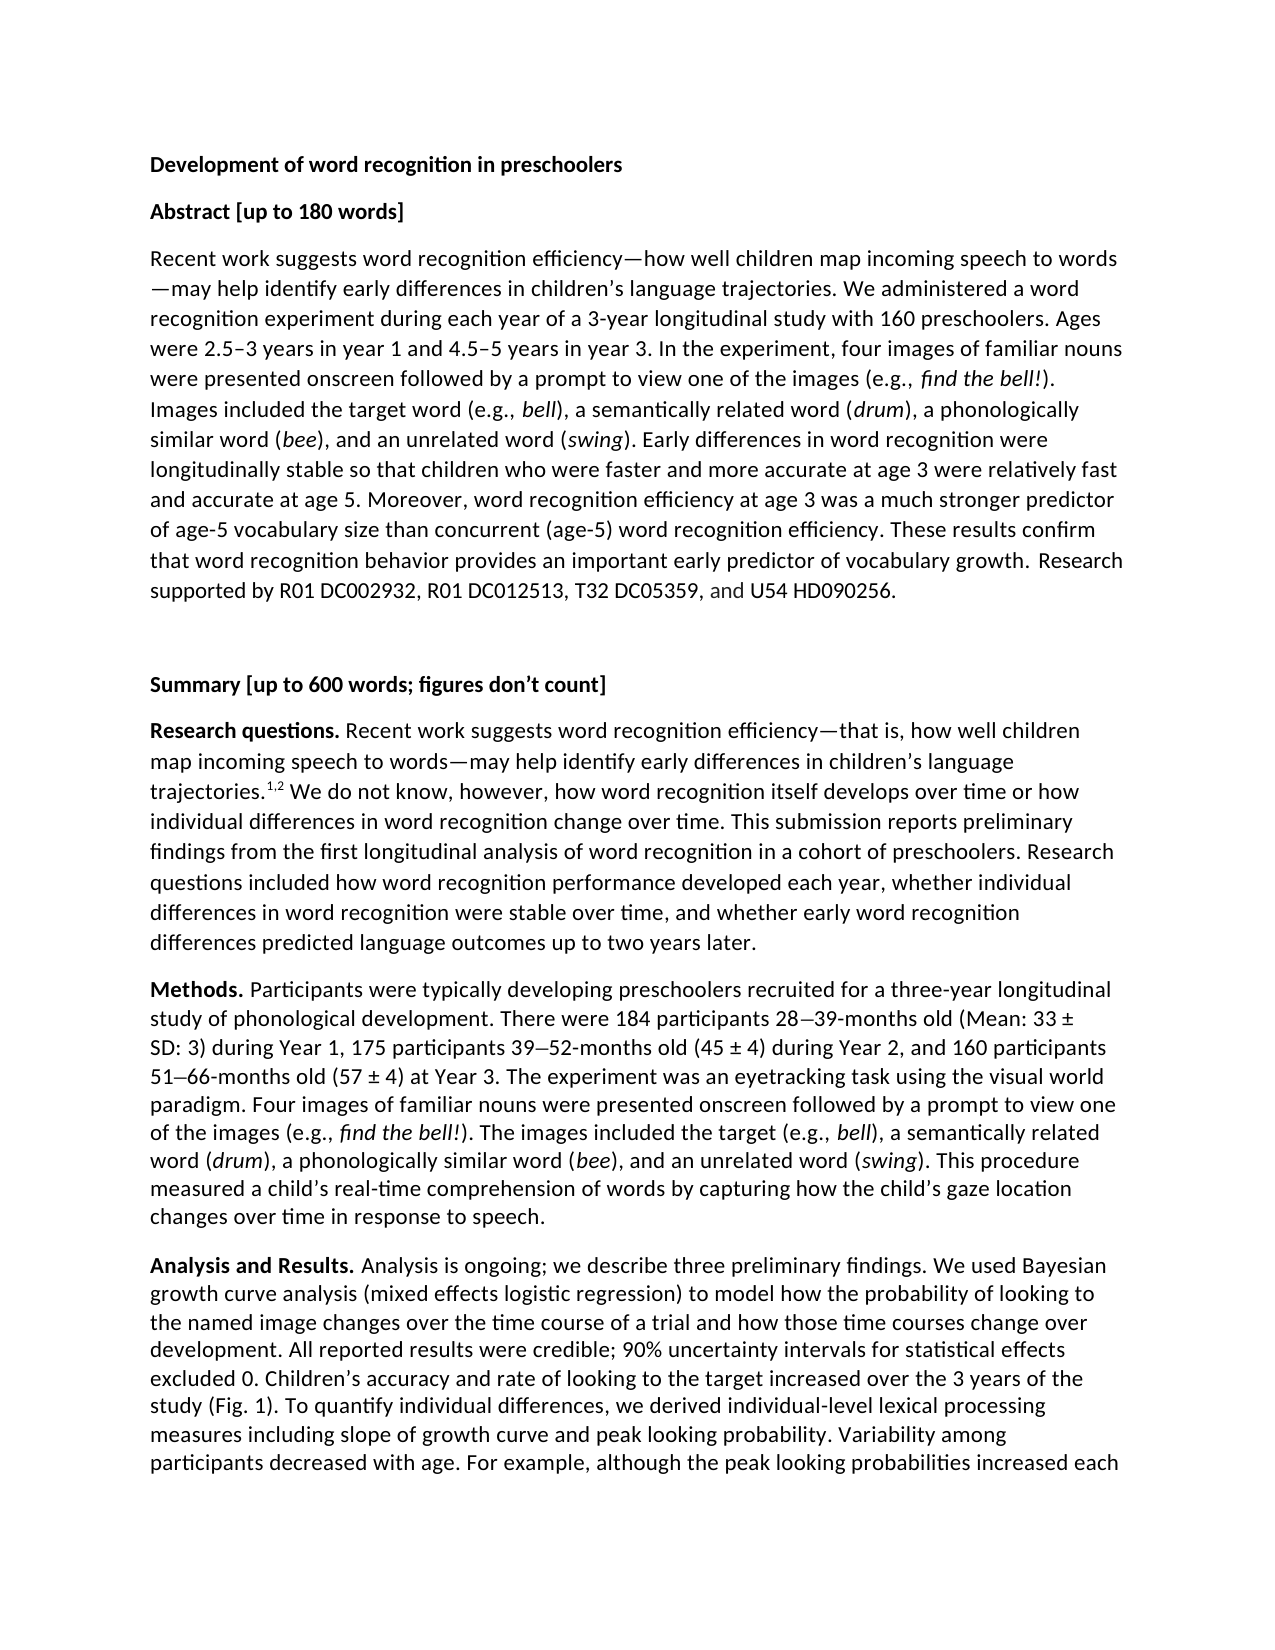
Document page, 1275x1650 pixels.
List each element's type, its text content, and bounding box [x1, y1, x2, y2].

text Methods. Participants were typically developing preschoolers recruited for a three-year longitudinal study of phonological development. There were 184 participants 28–39-months old (Mean: 33 ± SD: 3) during Year 1, 175 participants 39–52-months old (45 ± 4) during Year 2, and 160 participants 51–66-months old (57 ± 4) at Year 3. The experiment was an eyetracking task using the visual world paradigm. Four images of familiar nouns were presented onscreen followed by a prompt to view one of the images (e.g., find the bell!). The images included the target (e.g., bell), a semantically related word (drum), a phonologically similar word (bee), and an unrelated word (swing). This procedure measured a child’s real-time comprehension of words by capturing how the child’s gaze location changes over time in response to speech. [150, 975, 1125, 1230]
text Development of word recognition in preschoolers [150, 150, 1125, 178]
text Research questions. Recent work suggests word recognition efficiency—that is, how well children map incoming speech to words—may help identify early differences in children’s language trajectories., We do not know, however, how word recognition itself develops over time or how individual differences in word recognition change over time. This submission reports preliminary findings from the first longitudinal analysis of word recognition in a cohort of preschoolers. Research questions included how word recognition performance developed each year, whether individual differences in word recognition were stable over time, and whether early word recognition differences predicted language outcomes up to two years later. [150, 717, 1125, 956]
text Summary [up to 600 words; figures don’t count] [150, 670, 1125, 698]
text Recent work suggests word recognition efficiency—how well children map incoming speech to words—may help identify early differences in children’s language trajectories. We administered a word recognition experiment during each year of a 3-year longitudinal study with 160 preschoolers. Ages were 2.5–3 years in year 1 and 4.5–5 years in year 3. In the experiment, four images of familiar nouns were presented onscreen followed by a prompt to view one of the images (e.g., find the bell!). Images included the target word (e.g., bell), a semantically related word (drum), a phonologically similar word (bee), and an unrelated word (swing). Early differences in word recognition were longitudinally stable so that children who were faster and more accurate at age 3 were relatively fast and accurate at age 5. Moreover, word recognition efficiency at age 3 was a much stronger predictor of age-5 vocabulary size than concurrent (age-5) word recognition efficiency. These results confirm that word recognition behavior provides an important early predictor of vocabulary growth. Research supported by R01 DC002932, R01 DC012513, T32 DC05359, and U54 HD090256. [150, 244, 1125, 604]
text Abstract [up to 180 words] [150, 197, 1125, 225]
